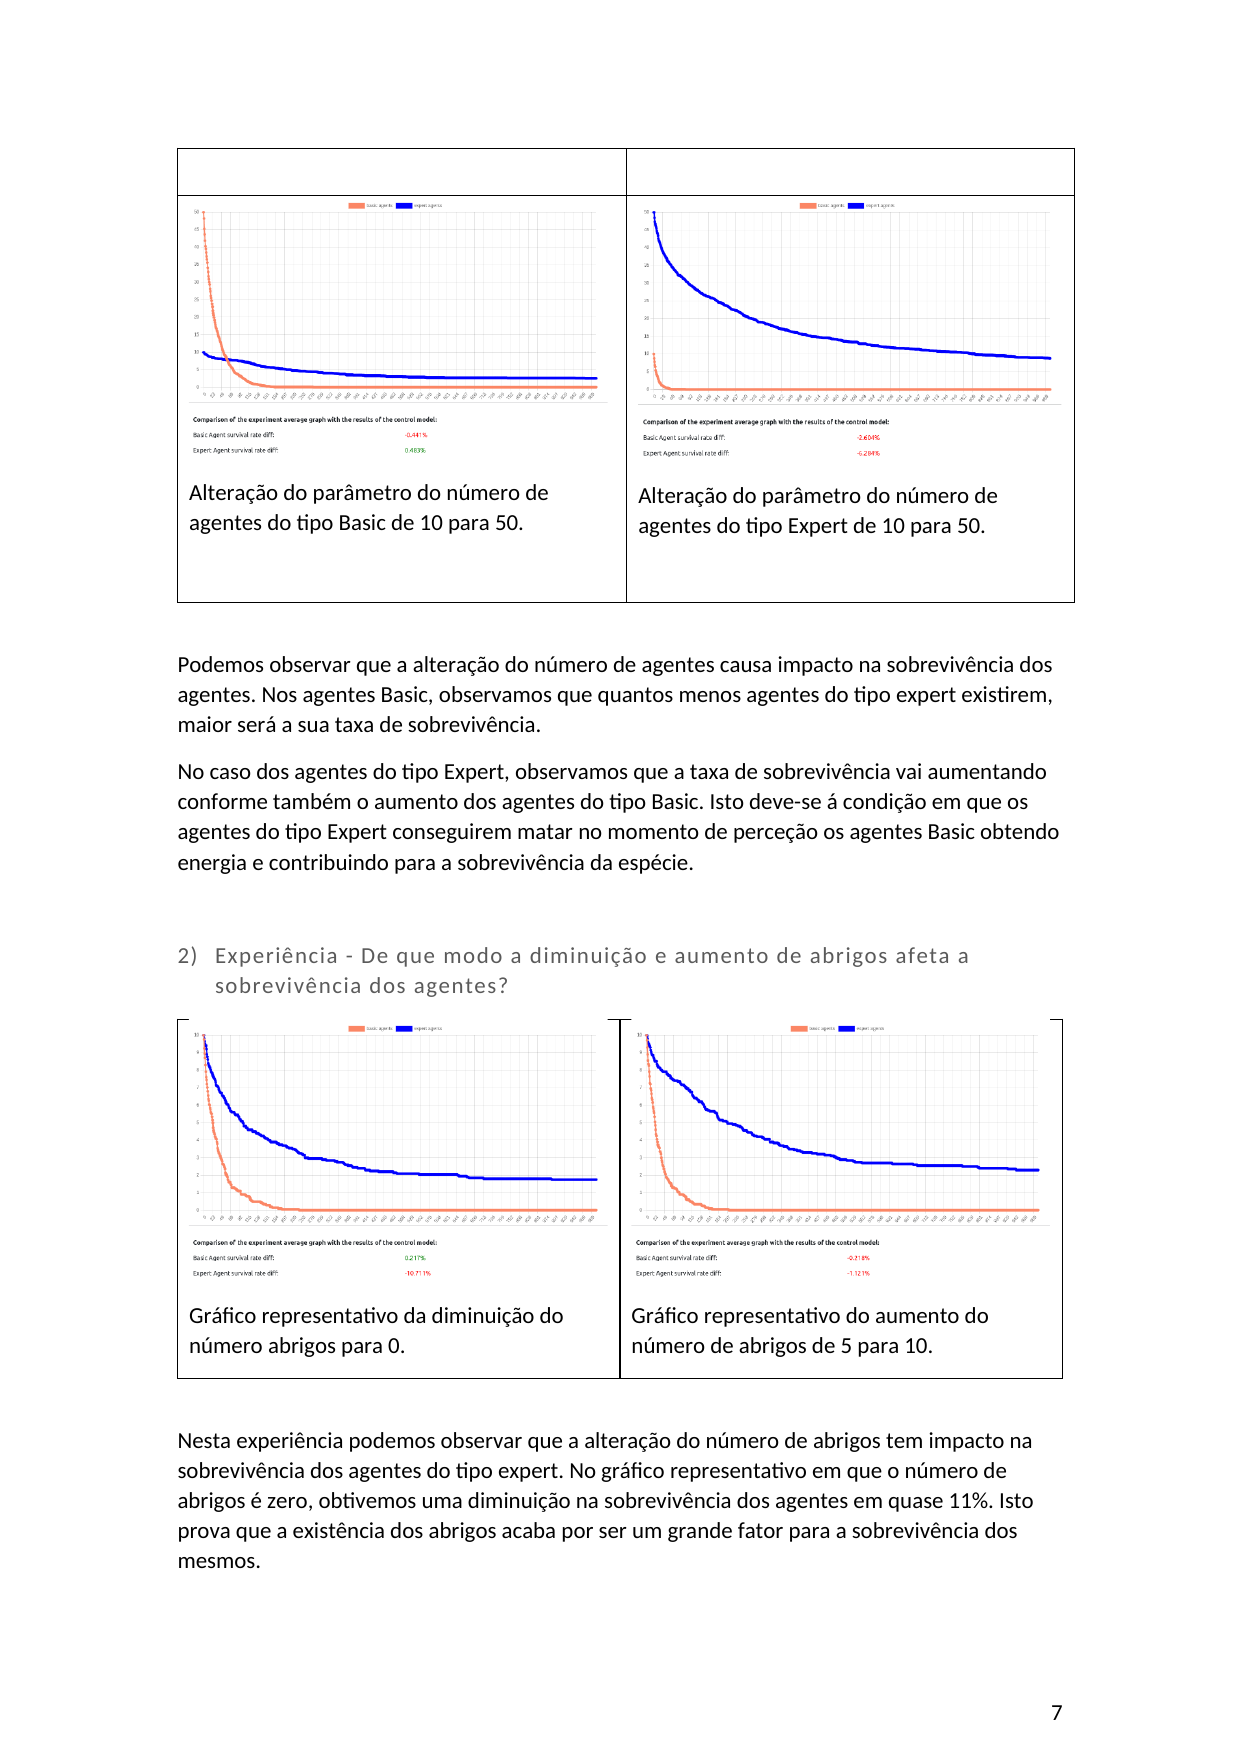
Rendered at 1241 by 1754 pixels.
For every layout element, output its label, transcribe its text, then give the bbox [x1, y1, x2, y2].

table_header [627, 149, 1074, 195]
picture [188, 1019, 608, 1282]
picture [638, 196, 1062, 462]
subtitle Experiência - De que modo a diminuição e aumento de abrigos afeta a sobrevivência dos agentes? [177, 941, 1063, 999]
text Nesta experiência podemos observar que a alteração do número de abrigos tem impacto na sobrevivência dos agentes do tipo expert. No gráfico representativo em que o número de abrigos é zero, obtivemos uma diminuição na sobrevivência dos agentes em quase 11%. Isto prova que a existência dos abrigos acaba por ser um grande fator para a sobrevivência dos mesmos. [177, 1426, 1063, 1574]
table_cell Alteração do parâmetro do número de agentes do tipo Basic de 10 para 50. [178, 196, 626, 602]
picture [631, 1019, 1050, 1282]
table_header Gráfico representativo da diminuição do número abrigos para 0. [178, 1020, 619, 1378]
table_cell Alteração do parâmetro do número de agentes do tipo Expert de 10 para 50. [627, 196, 1074, 602]
table_header Gráfico representativo do aumento do número de abrigos de 5 para 10. [621, 1020, 1062, 1378]
picture [188, 196, 608, 459]
text Podemos observar que a alteração do número de agentes causa impacto na sobrevivência dos agentes. Nos agentes Basic, observamos que quantos menos agentes do tipo expert existirem, maior será a sua taxa de sobrevivência. [177, 650, 1063, 738]
text No caso dos agentes do tipo Expert, observamos que a taxa de sobrevivência vai aumentando conforme também o aumento dos agentes do tipo Basic. Isto deve-se á condição em que os agentes do tipo Expert conseguirem matar no momento de perceção os agentes Basic obtendo energia e contribuindo para a sobrevivência da espécie. [177, 757, 1063, 876]
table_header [178, 149, 626, 195]
